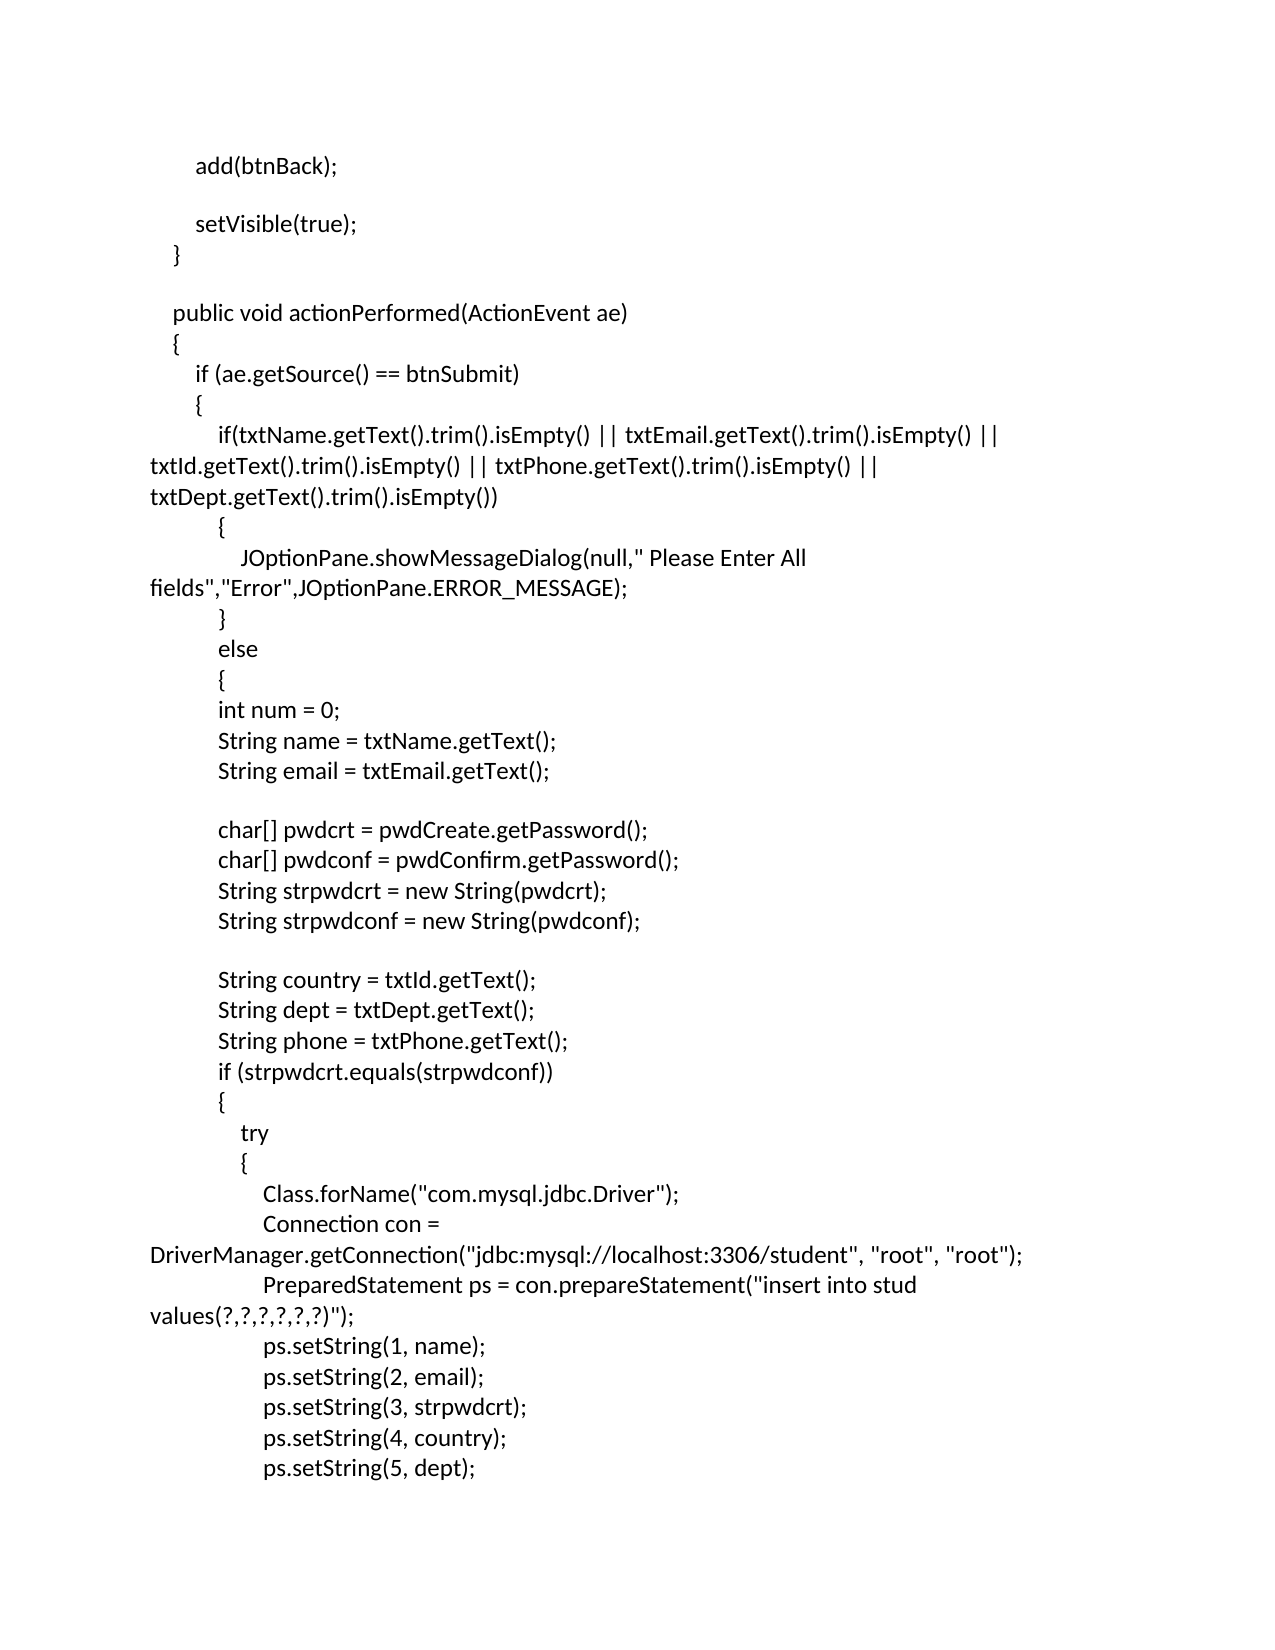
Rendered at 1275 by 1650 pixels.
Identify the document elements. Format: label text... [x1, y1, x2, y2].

text JOptionPane.showMessageDialog(null," Please Enter All fields","Error",JOptionPane.ERROR_MESSAGE); [150, 542, 1125, 603]
text String name = txtName.getText(); [150, 725, 1125, 755]
text } [150, 603, 1125, 633]
text try [150, 1117, 1125, 1147]
text String strpwdconf = new String(pwdconf); [150, 906, 1125, 936]
text String country = txtId.getText(); [150, 964, 1125, 994]
text ps.setString(2, email); [150, 1361, 1125, 1391]
text if (strpwdcrt.equals(strpwdconf)) [150, 1056, 1125, 1086]
text ps.setString(3, strpwdcrt); [150, 1391, 1125, 1422]
text Connection con = DriverManager.getConnection("jdbc:mysql://localhost:3306/student", "root", "root"); [150, 1208, 1125, 1269]
text add(btnBack); [150, 150, 1125, 181]
text int num = 0; [150, 694, 1125, 725]
text if (ae.getSource() == btnSubmit) [150, 359, 1125, 389]
text char[] pwdcrt = pwdCreate.getPassword(); [150, 814, 1125, 844]
text { [150, 1086, 1125, 1117]
text char[] pwdconf = pwdConfirm.getPassword(); [150, 844, 1125, 875]
text public void actionPerformed(ActionEvent ae) [150, 298, 1125, 328]
text ps.setString(4, country); [150, 1422, 1125, 1452]
text ps.setString(1, name); [150, 1330, 1125, 1361]
text Class.forName("com.mysql.jdbc.Driver"); [150, 1178, 1125, 1208]
text else [150, 633, 1125, 664]
text { [150, 664, 1125, 694]
text String strpwdcrt = new String(pwdcrt); [150, 875, 1125, 906]
text { [150, 389, 1125, 420]
text { [150, 511, 1125, 542]
text if(txtName.getText().trim().isEmpty() || txtEmail.getText().trim().isEmpty() || txtId.getText().trim().isEmpty() || txtPhone.getText().trim().isEmpty() || txtDept.getText().trim().isEmpty()) [150, 420, 1125, 511]
text String dept = txtDept.getText(); [150, 994, 1125, 1025]
text String email = txtEmail.getText(); [150, 755, 1125, 786]
text PreparedStatement ps = con.prepareStatement("insert into stud values(?,?,?,?,?,?)"); [150, 1269, 1125, 1330]
text { [150, 328, 1125, 359]
text String phone = txtPhone.getText(); [150, 1025, 1125, 1056]
text { [150, 1147, 1125, 1178]
text setVisible(true); [150, 208, 1125, 239]
text ps.setString(5, dept); [150, 1452, 1125, 1483]
text } [150, 239, 1125, 269]
